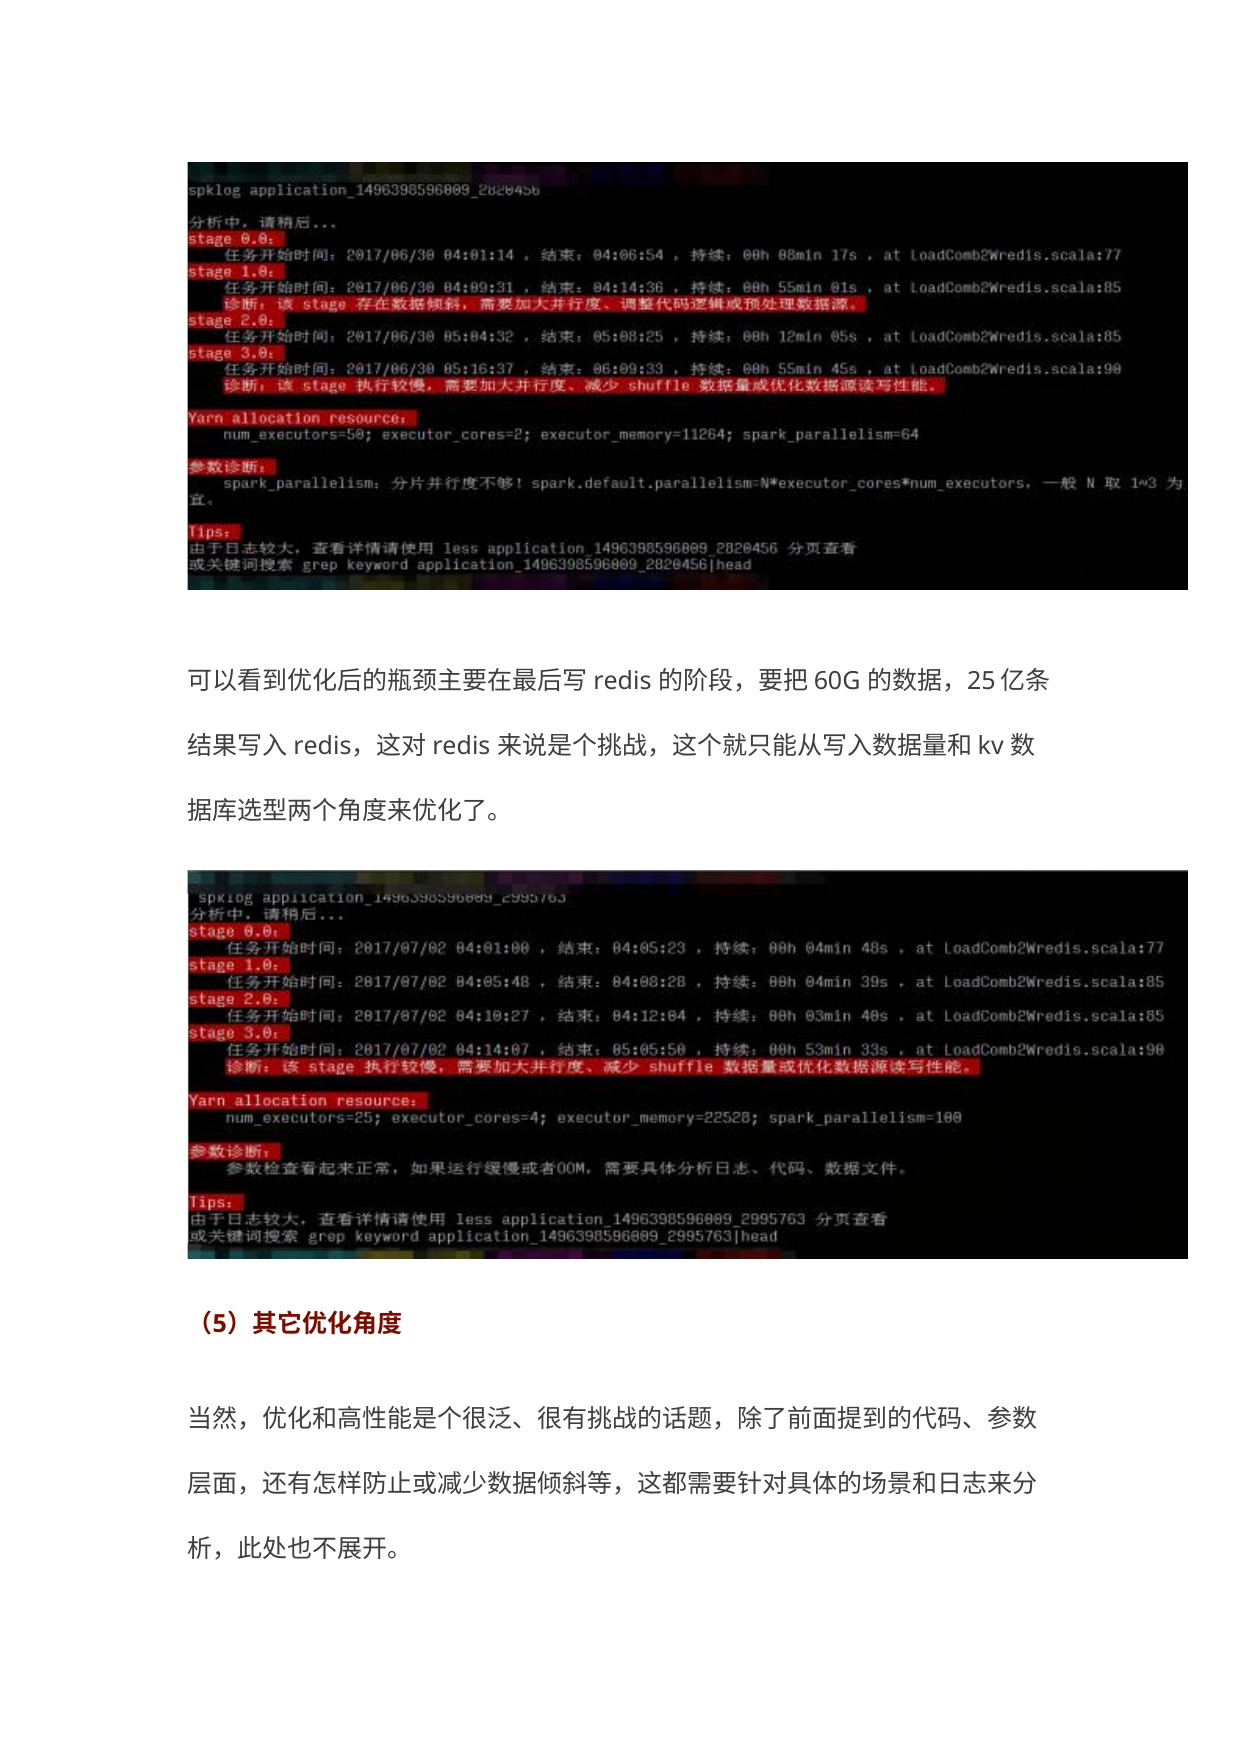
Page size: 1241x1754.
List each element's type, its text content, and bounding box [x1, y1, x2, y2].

text 当然，优化和高性能是个很泛、很有挑战的话题，除了前面提到的代码、参数层面，还有怎样防止或减少数据倾斜等，这都需要针对具体的场景和日志来分析，此处也不展开。 [187, 1384, 1053, 1579]
picture [187, 162, 1188, 590]
text 可以看到优化后的瓶颈主要在最后写 redis 的阶段，要把 60G 的数据，25亿条结果写入 redis，这对 redis 来说是个挑战，这个就只能从写入数据量和 kv 数据库选型两个角度来优化了。 [187, 646, 1053, 841]
text （5）其它优化角度 [187, 1289, 1053, 1354]
picture [187, 870, 1188, 1259]
